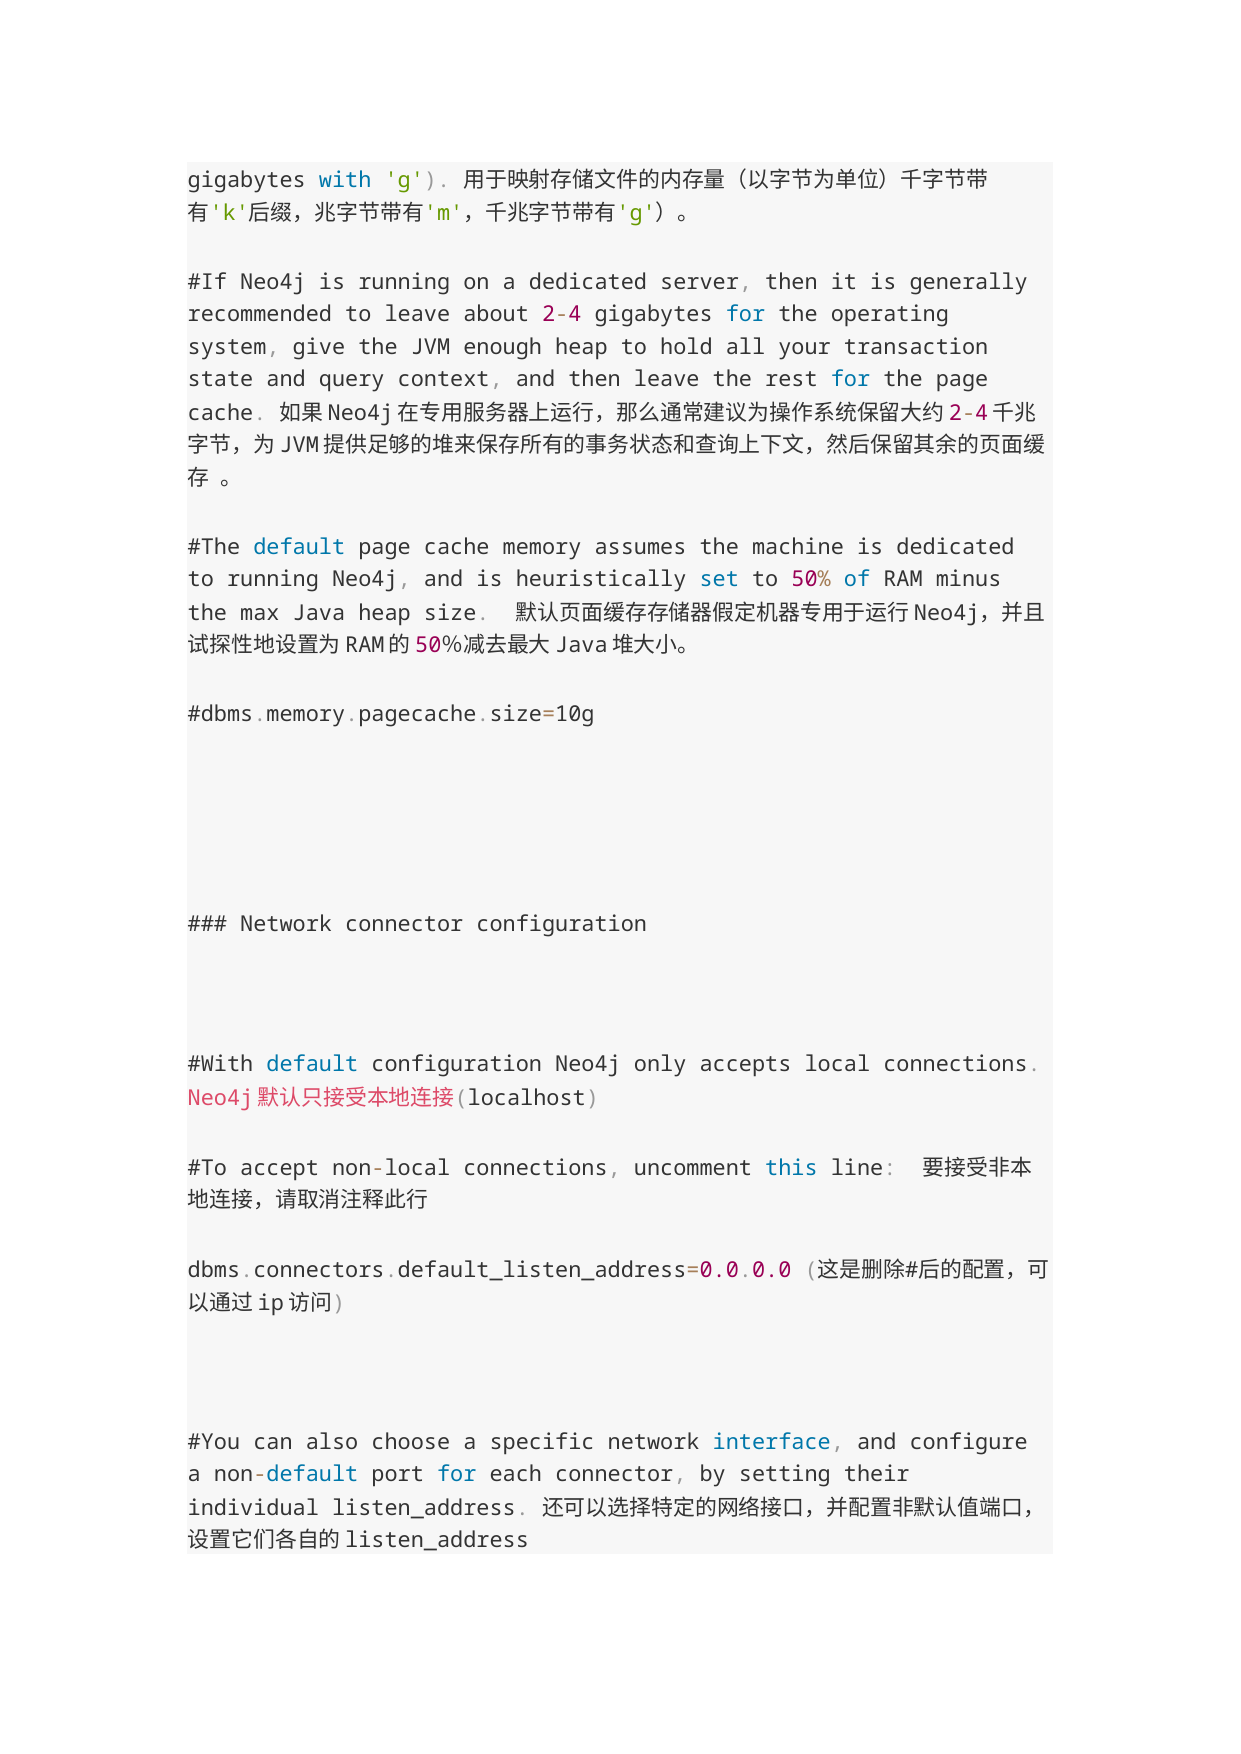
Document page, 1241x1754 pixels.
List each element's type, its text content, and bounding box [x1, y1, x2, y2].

text #To accept non-local connections, uncomment this line: 要接受非本地连接，请取消注释此行 [187, 1149, 1053, 1214]
text dbms.connectors.default_listen_address=0.0.0.0 (这是删除#后的配置，可以通过ip访问) [187, 1252, 1053, 1317]
text #If Neo4j is running on a dedicated server, then it is generally recommended to leave about 2-4 gigabytes for the operating system, give the JVM enough heap to hold all your transaction state and query context, and then leave the rest for the page cache. 如果Neo4j在专用服务器上运行，那么通常建议为操作系统保留大约2-4千兆字节，为JVM提供足够的堆来保存所有的事务状态和查询上下文，然后保留其余的页面缓存 。 [187, 264, 1053, 492]
text #You can also choose a specific network interface, and configure a non-default port for each connector, by setting their individual listen_address. 还可以选择特定的网络接口，并配置非默认值端口，设置它们各自的listen_address [187, 1424, 1053, 1554]
text #dbms.memory.pagecache.size=10g [187, 697, 1053, 729]
text ### Network connector configuration [187, 907, 1053, 939]
text #With default configuration Neo4j only accepts local connections. Neo4j默认只接受本地连接(localhost) [187, 1047, 1053, 1112]
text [187, 162, 1053, 227]
text #The default page cache memory assumes the machine is dedicated to running Neo4j, and is heuristically set to 50% of RAM minus the max Java heap size. 默认页面缓存存储器假定机器专用于运行Neo4j，并且试探性地设置为RAM的50％减去最大Java堆大小。 [187, 529, 1053, 659]
